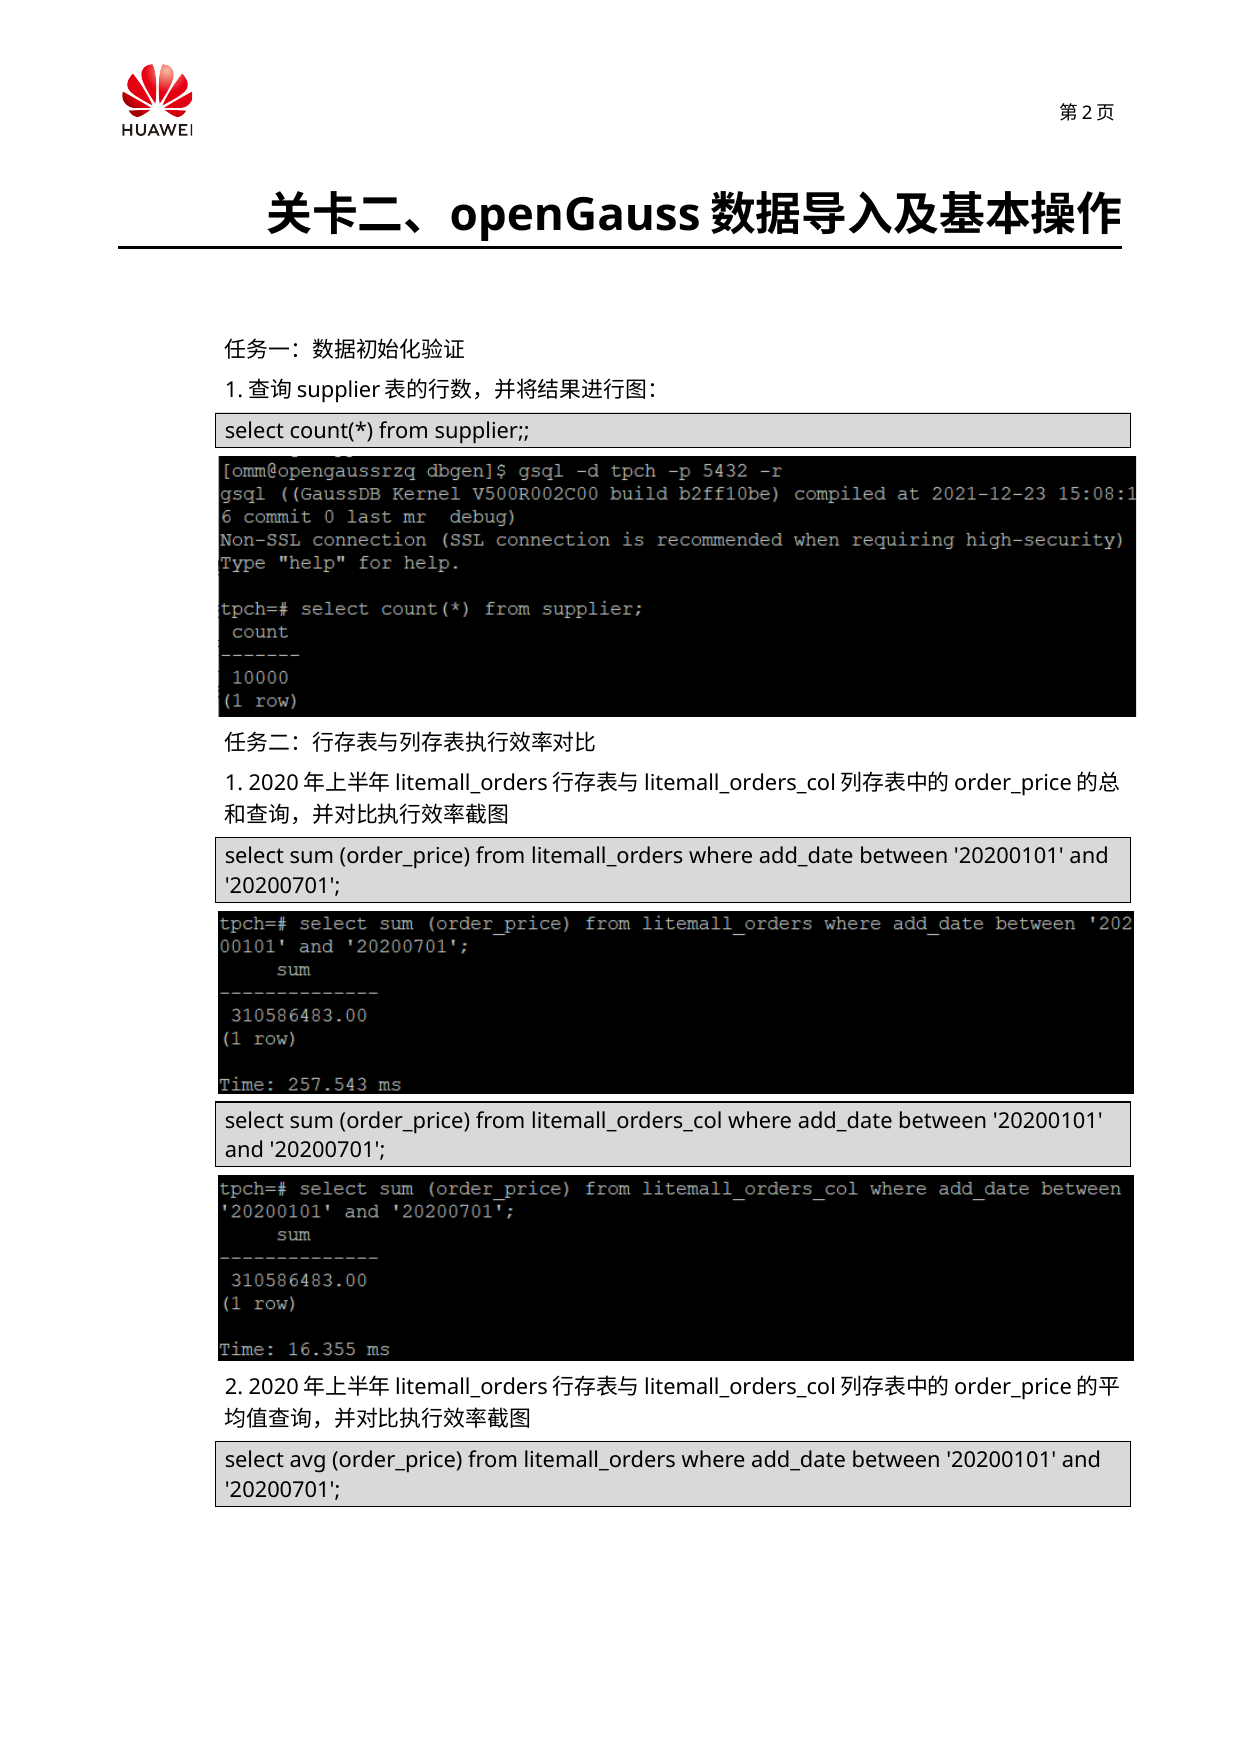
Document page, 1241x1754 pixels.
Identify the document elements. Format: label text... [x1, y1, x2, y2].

text 任务二：行存表与列存表执行效率对比 [224, 725, 1122, 757]
text 任务一：数据初始化验证 [224, 332, 1122, 364]
picture [218, 1175, 1134, 1361]
picture [122, 64, 193, 136]
text select sum (order_price) from litemall_orders where add_date between '20200101' and '20200701'; [216, 838, 1130, 902]
text select count(*) from supplier;; [216, 414, 1130, 447]
text 1. 查询supplier表的行数，并将结果进行图： [224, 372, 1122, 404]
picture [218, 456, 1137, 717]
text 1. 2020年上半年litemall_orders行存表与litemall_orders_col列存表中的order_price的总和查询，并对比执行效率截图 [224, 765, 1122, 829]
picture [218, 911, 1134, 1094]
text 2. 2020年上半年litemall_orders行存表与litemall_orders_col列存表中的order_price的平均值查询，并对比执行效率截图 [224, 1369, 1122, 1432]
text select avg (order_price) from litemall_orders where add_date between '20200101' and '20200701'; [216, 1442, 1130, 1506]
subtitle 关卡二、openGauss数据导入及基本操作 [118, 177, 1122, 246]
text select sum (order_price) from litemall_orders_col where add_date between '20200101' and '20200701'; [216, 1103, 1130, 1166]
